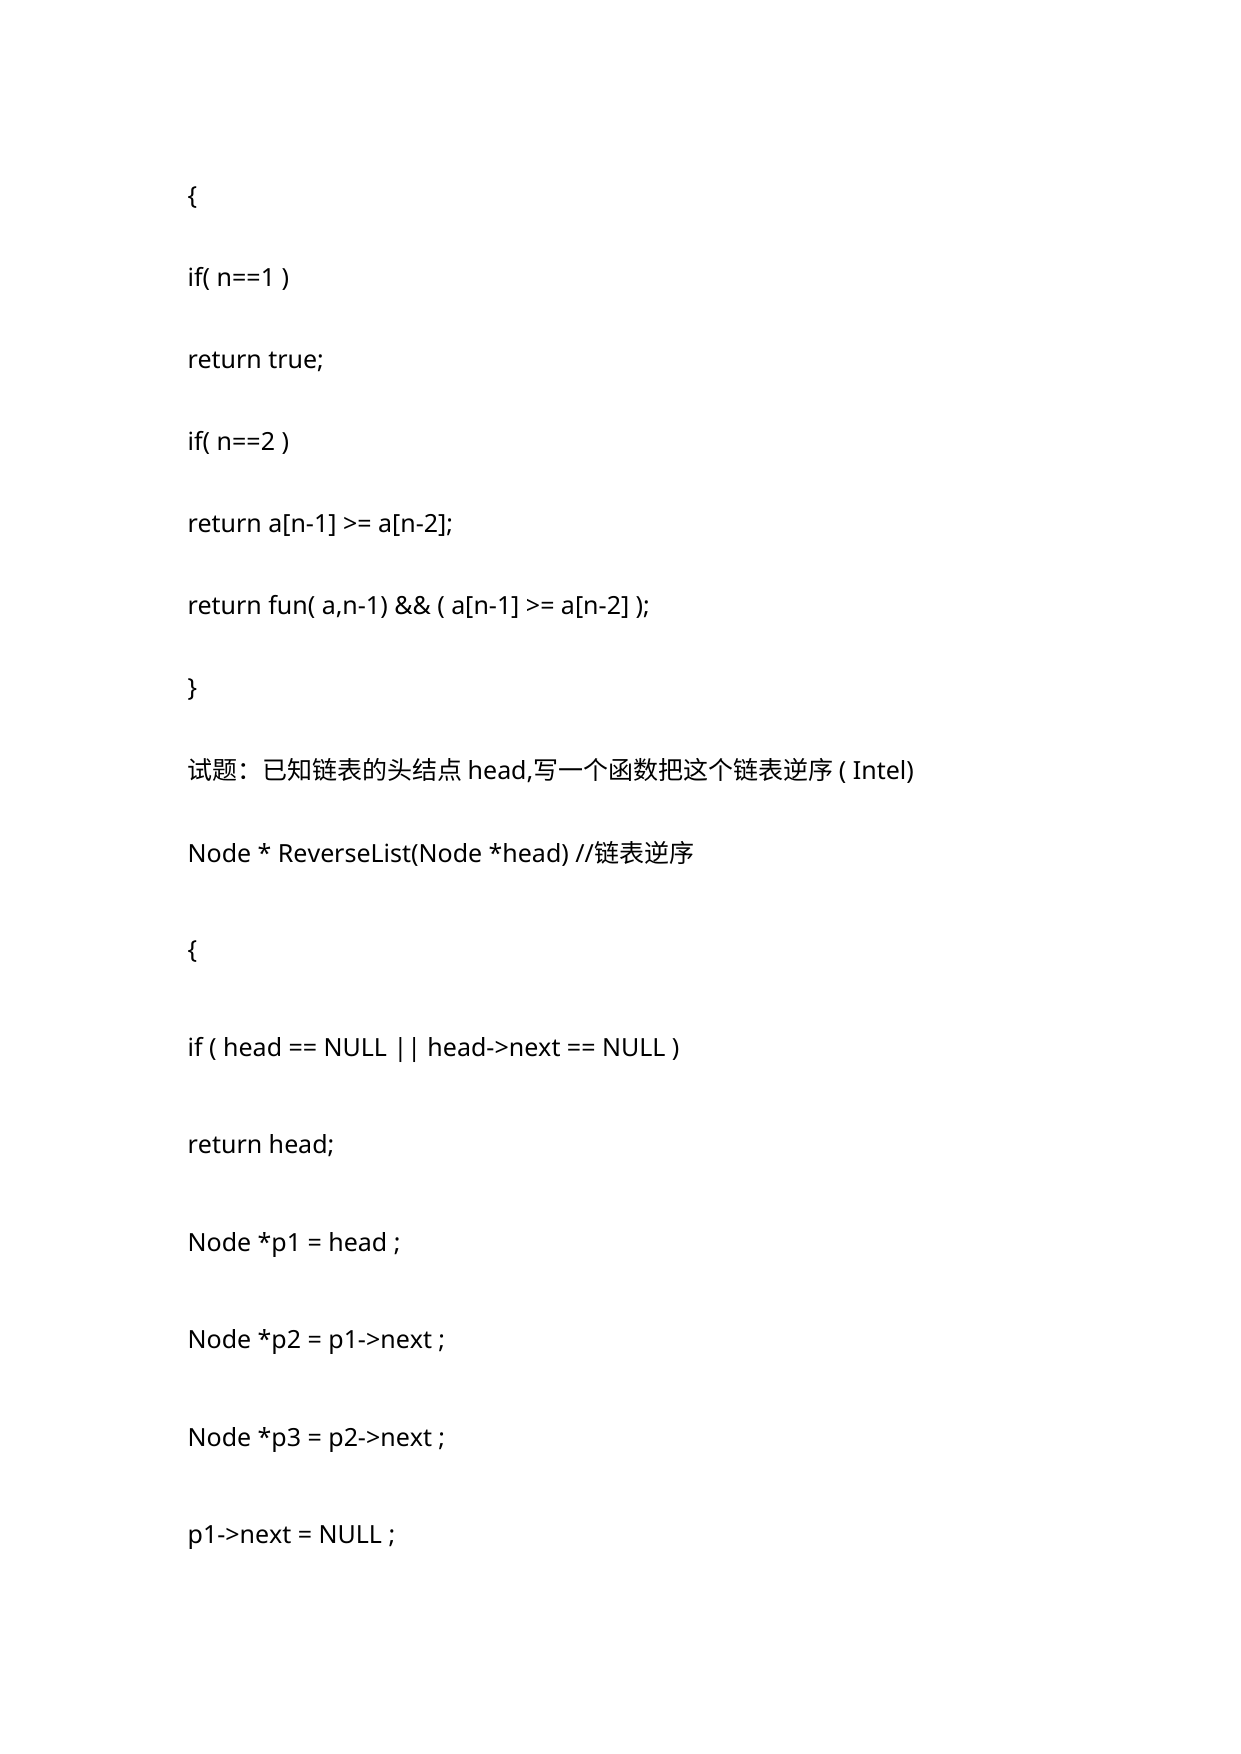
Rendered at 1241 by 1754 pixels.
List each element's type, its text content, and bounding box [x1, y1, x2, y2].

text { [187, 162, 1053, 227]
text return fun( a,n-1) && ( a[n-1] >= a[n-2] ); [187, 572, 1053, 637]
text return a[n-1] >= a[n-2]; [187, 490, 1053, 555]
text 试题：已知链表的头结点head,写一个函数把这个链表逆序 ( Intel) [187, 736, 1053, 801]
text return true; [187, 326, 1053, 391]
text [187, 819, 1053, 1566]
text if( n==2 ) [187, 408, 1053, 473]
text if( n==1 ) [187, 244, 1053, 309]
text } [187, 654, 1053, 719]
